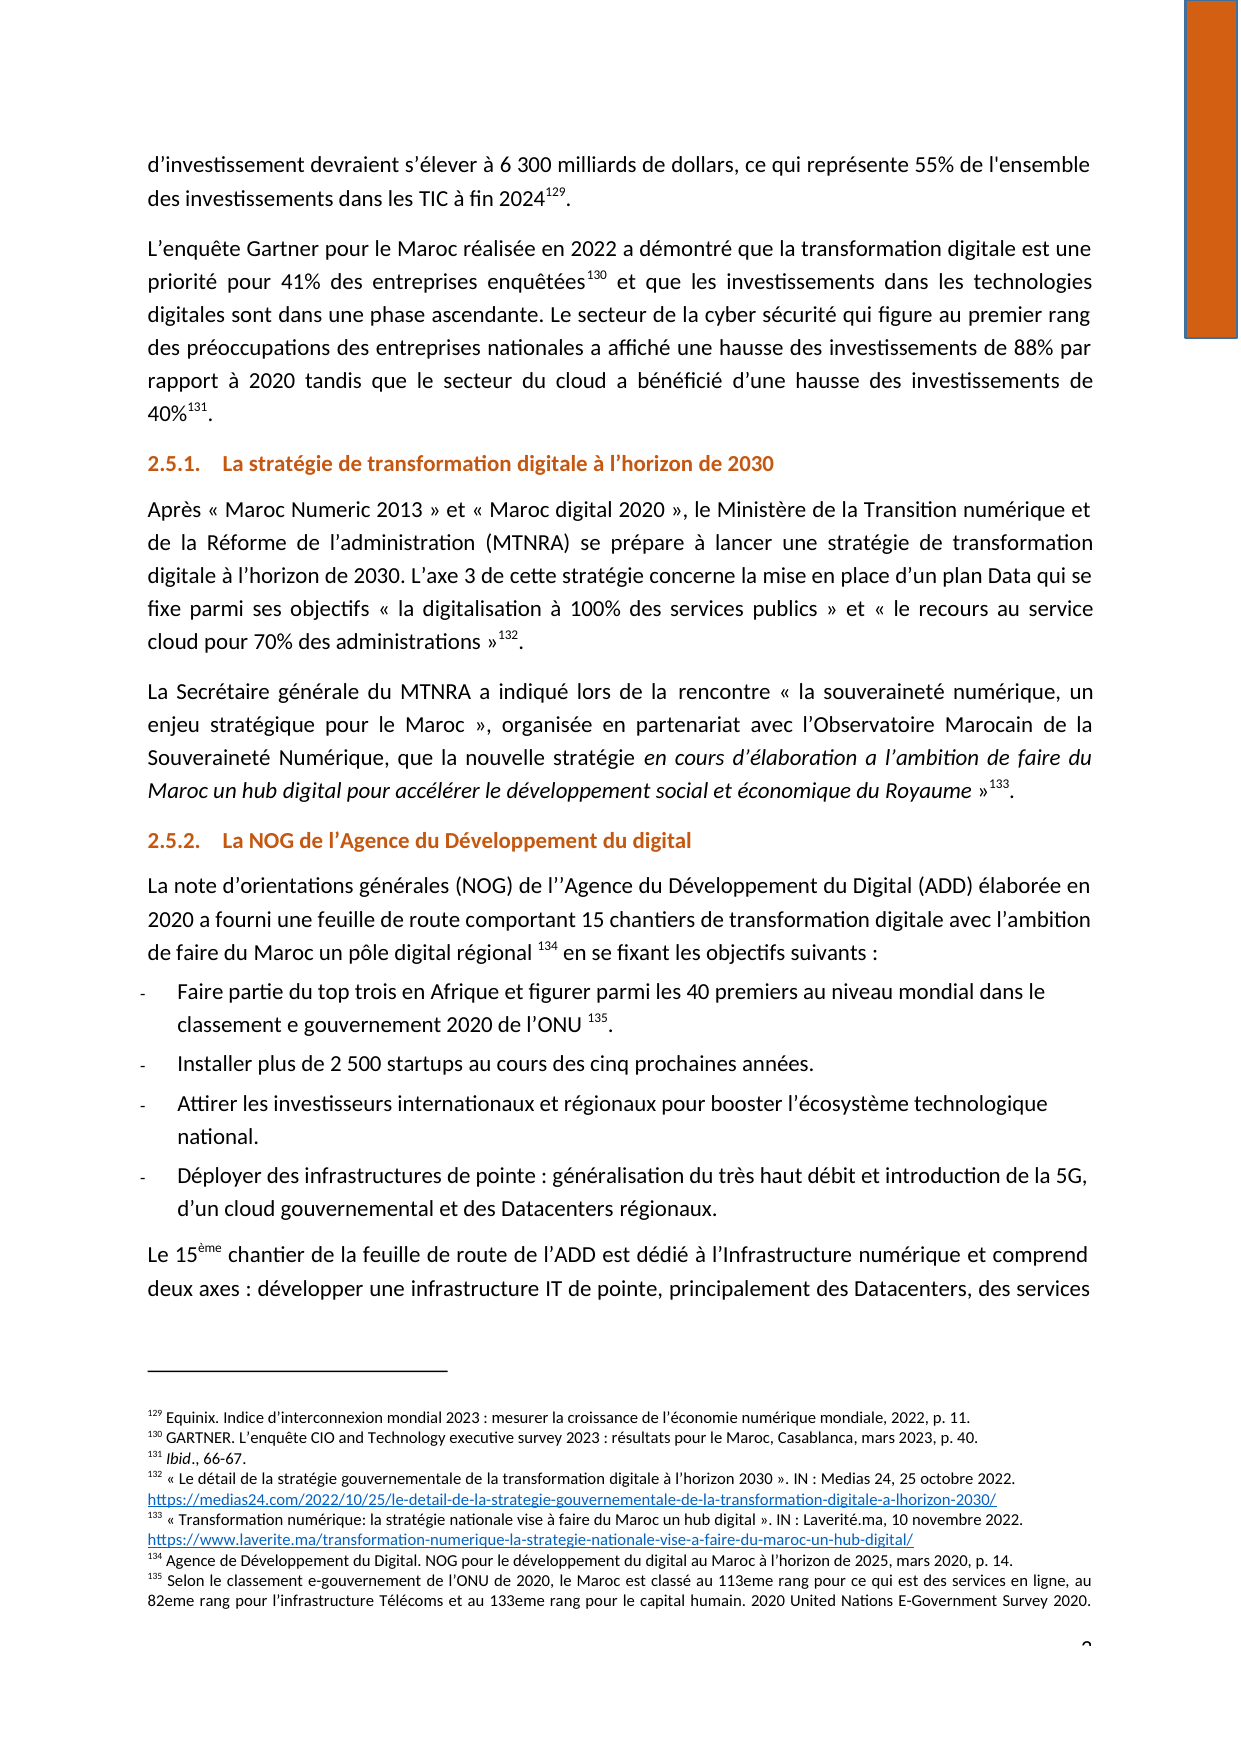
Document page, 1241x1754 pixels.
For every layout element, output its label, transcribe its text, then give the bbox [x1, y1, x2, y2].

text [147, 1570, 1093, 1611]
text Après « Maroc Numeric 2013 » et « Maroc digital 2020 », le Ministère de la Transition numérique et de la Réforme de l’administration (MTNRA) se prépare à lancer une stratégie de transformation digitale à l’horizon de 2030. L’axe 3 de cette stratégie concerne la mise en place d’un plan Data qui se fixe parmi ses objectifs « la digitalisation à 100% des services publics » et « le recours au service cloud pour 70% des administrations »132. [147, 495, 1093, 655]
text 134 Agence de Développement du Digital. NOG pour le développement du digital au Maroc à l’horizon de 2025, mars 2020, p. 14. [147, 1550, 1201, 1570]
text 132 « Le détail de la stratégie gouvernementale de la transformation digitale à l’horizon 2030 ». IN : Medias 24, 25 octobre 2022. https://medias24.com/2022/10/25/le-detail-de-la-strategie-gouvernementale-de-la-transformation-digitale-a-lhorizon-2030/ [147, 1468, 1093, 1509]
text L’enquête Gartner pour le Maroc réalisée en 2022 a démontré que la transformation digitale est une priorité pour 41% des entreprises enquêtées130 et que les investissements dans les technologies digitales sont dans une phase ascendante. Le secteur de la cyber sécurité qui figure au premier rang des préoccupations des entreprises nationales a affiché une hausse des investissements de 88% par rapport à 2020 tandis que le secteur du cloud a bénéficié d’une hausse des investissements de 40%131. [147, 234, 1093, 427]
text Le 15ème chantier de la feuille de route de l’ADD est dédié à l’Infrastructure numérique et comprend deux axes : développer une infrastructure IT de pointe, principalement des Datacenters, des services [147, 1240, 1094, 1302]
list Installer plus de 2 500 startups au cours des cinq prochaines années. [140, 1049, 1201, 1078]
text La note d’orientations générales (NOG) de l’’Agence du Développement du Digital (ADD) élaborée en 2020 a fourni une feuille de route comportant 15 chantiers de transformation digitale avec l’ambition de faire du Maroc un pôle digital régional 134 en se fixant les objectifs suivants : [147, 872, 1092, 966]
list Faire partie du top trois en Afrique et figurer parmi les 40 premiers au niveau mondial dans le classement e gouvernement 2020 de l’ONU 135. [140, 977, 1048, 1038]
subtitle La stratégie de transformation digitale à l’horizon de 2030 [147, 449, 1201, 477]
text d’investissement devraient s’élever à 6 300 milliards de dollars, ce qui représente 55% de l'ensemble des investissements dans les TIC à fin 2024129. [147, 151, 1093, 212]
list Attirer les investisseurs internationaux et régionaux pour booster l’écosystème technologique national. [140, 1089, 1051, 1150]
text 133 « Transformation numérique: la stratégie nationale vise à faire du Maroc un hub digital ». IN : Laverité.ma, 10 novembre 2022. https://www.laverite.ma/transformation-numerique-la-strategie-nationale-vise-a-faire-du-maroc-un-hub-digital/ [147, 1509, 1093, 1550]
subtitle La NOG de l’Agence du Développement du digital [147, 826, 1201, 854]
text 129 Equinix. Indice d’interconnexion mondial 2023 : mesurer la croissance de l’économie numérique mondiale, 2022, p. 11. 130 GARTNER. L’enquête CIO and Technology executive survey 2023 : résultats pour le Maroc, Casablanca, mars 2023, p. 40. 131 Ibid., 66-67. [147, 1407, 982, 1468]
list Déployer des infrastructures de pointe : généralisation du très haut débit et introduction de la 5G, d’un cloud gouvernemental et des Datacenters régionaux. [140, 1162, 1090, 1223]
text La Secrétaire générale du MTNRA a indiqué lors de la rencontre « la souveraineté numérique, un enjeu stratégique pour le Maroc », organisée en partenariat avec l’Observatoire Marocain de la Souveraineté Numérique, que la nouvelle stratégie en cours d’élaboration a l’ambition de faire du Maroc un hub digital pour accélérer le développement social et économique du Royaume »133. [147, 677, 1093, 804]
